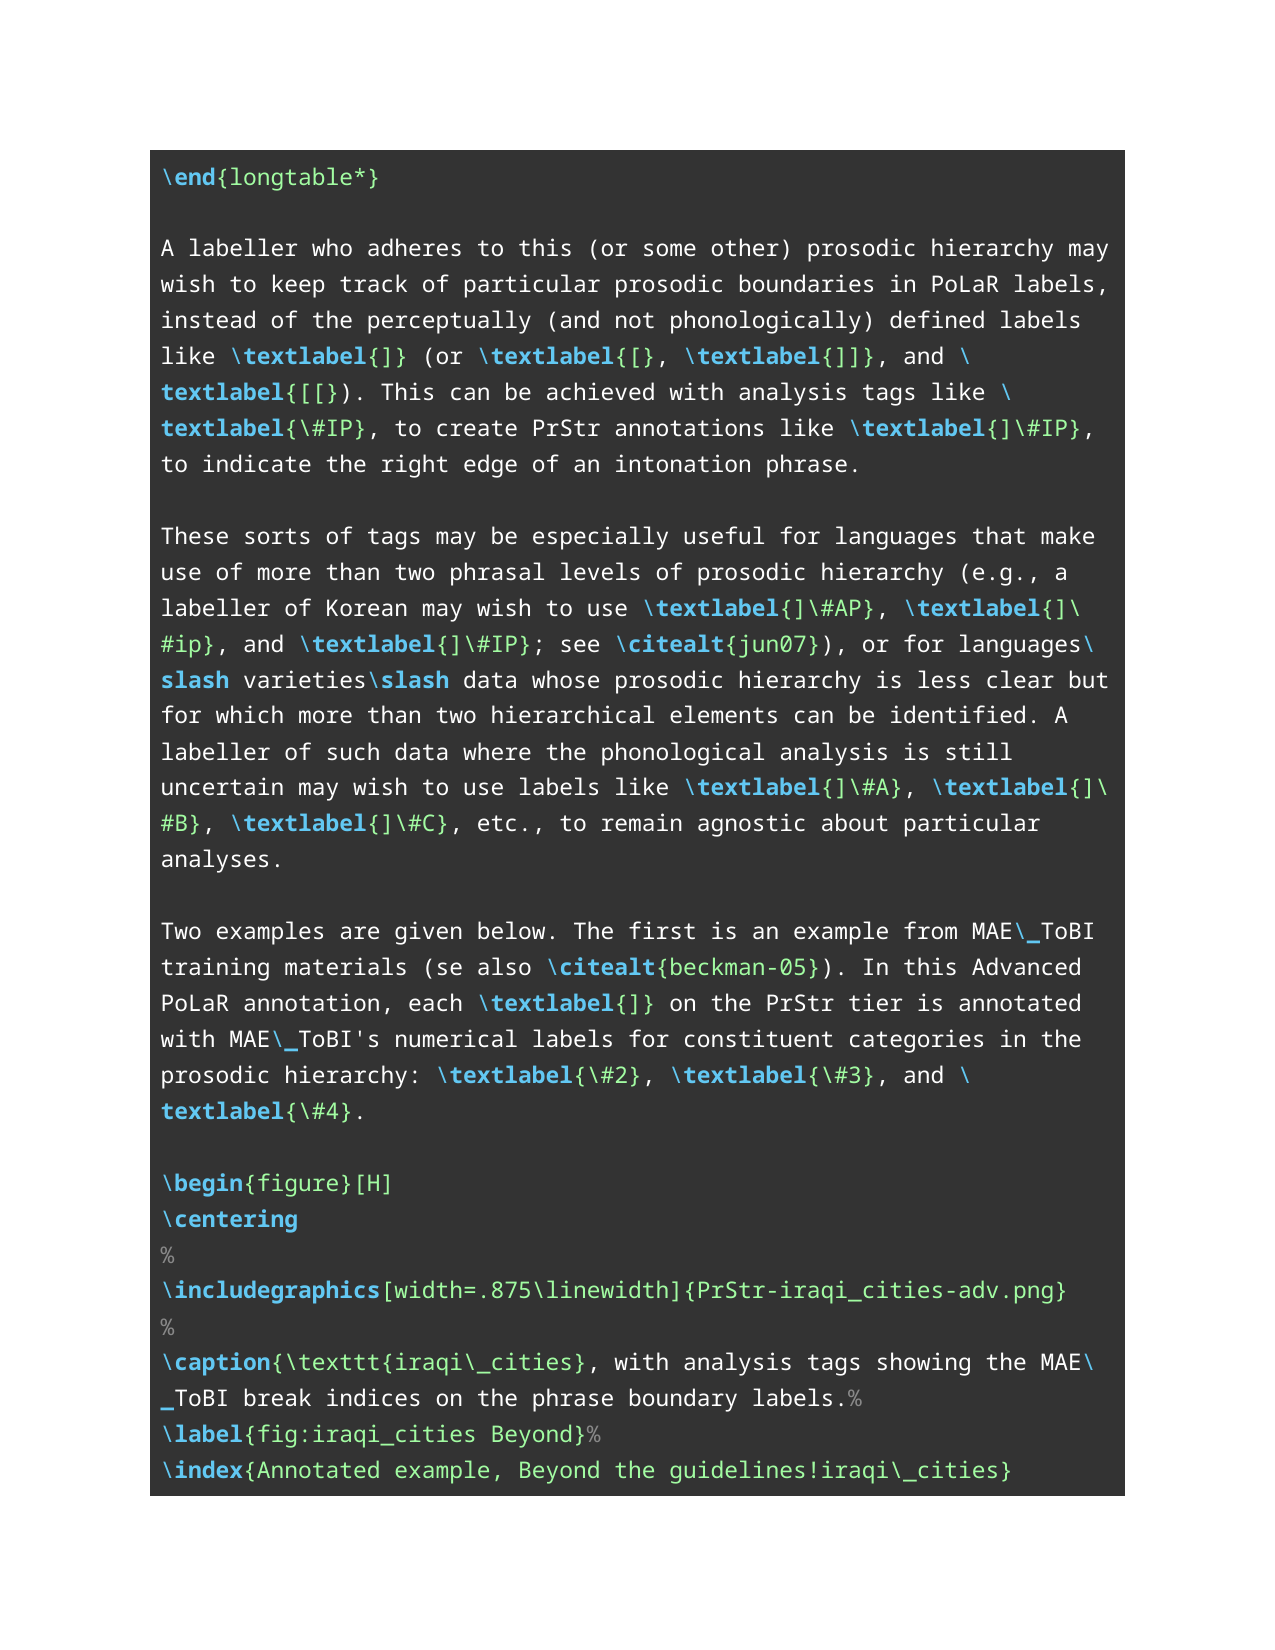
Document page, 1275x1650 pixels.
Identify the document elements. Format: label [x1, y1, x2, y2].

table_header [150, 150, 1125, 1496]
